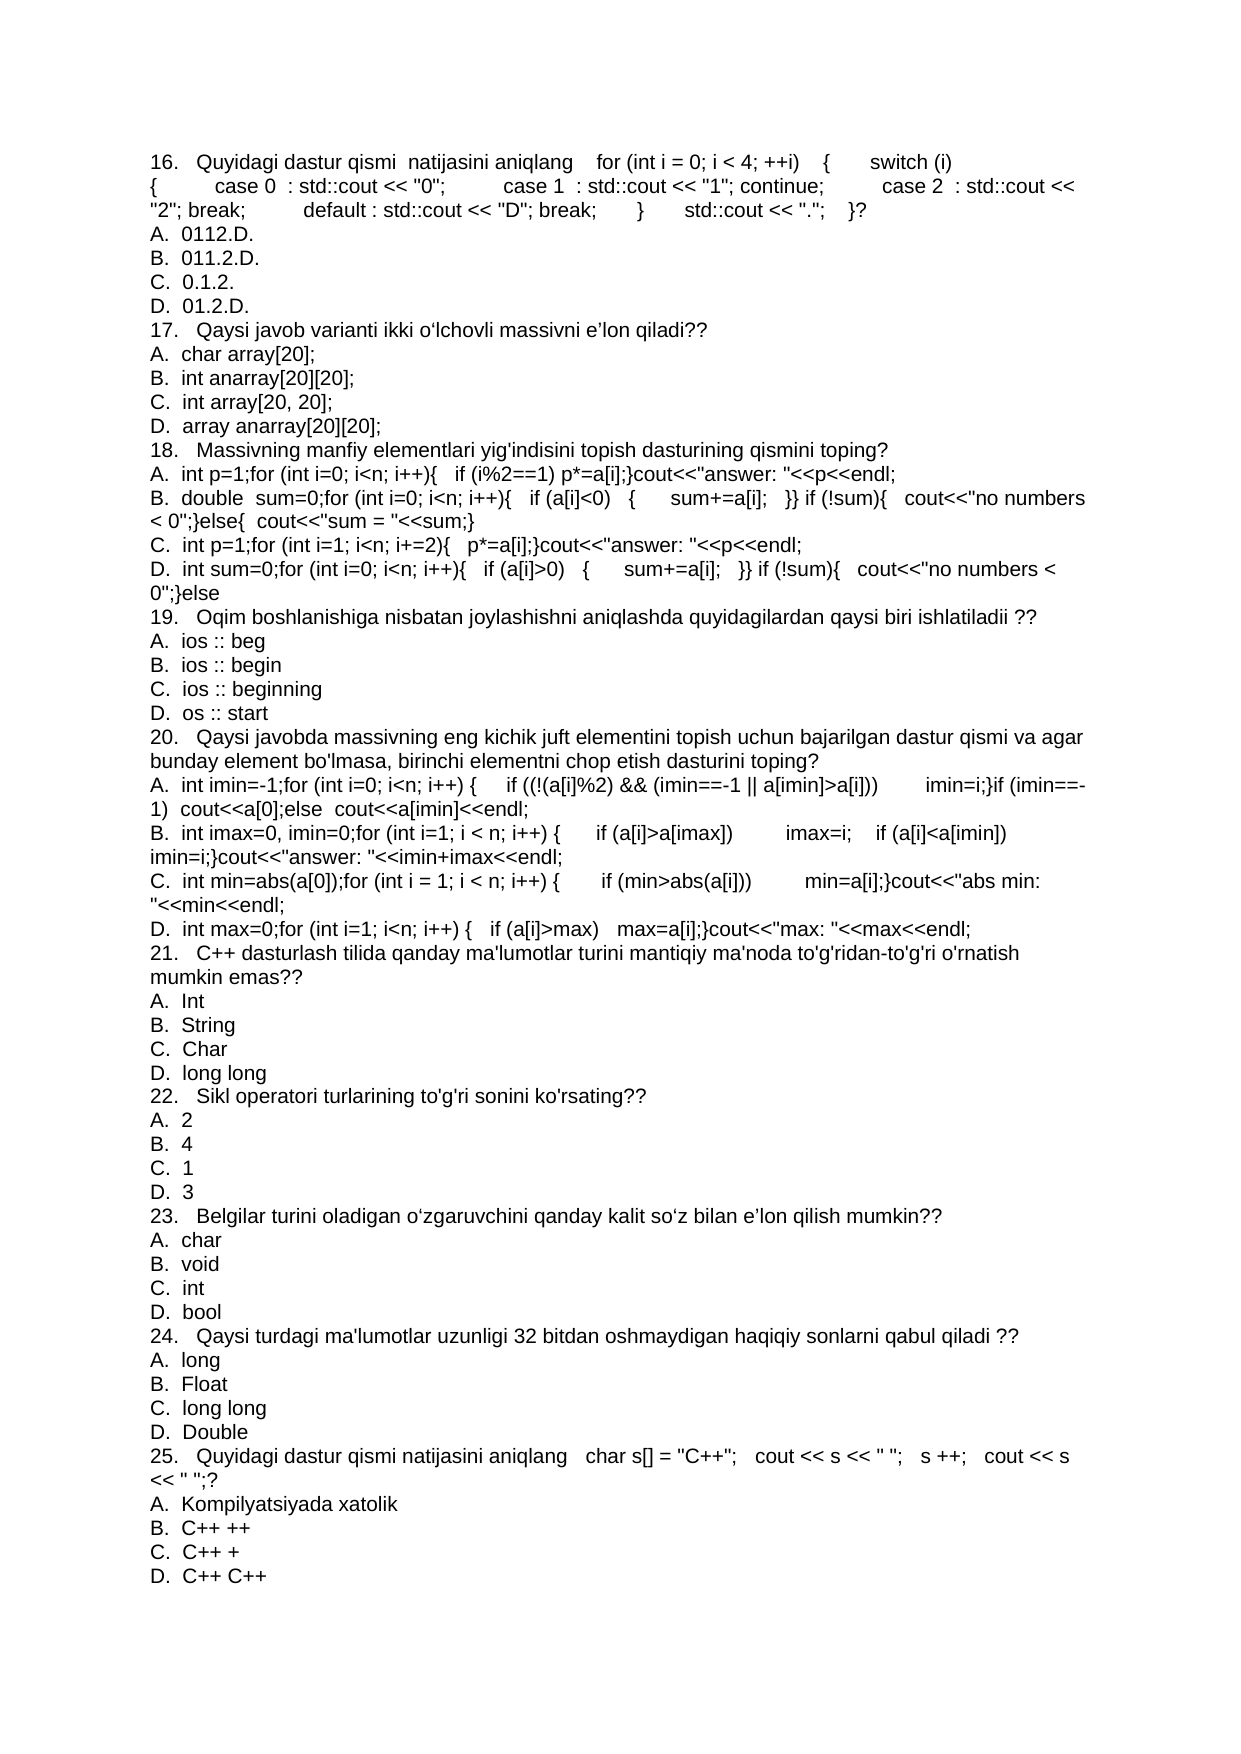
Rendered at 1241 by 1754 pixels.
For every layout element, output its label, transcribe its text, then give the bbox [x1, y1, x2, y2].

text B. 011.2.D. [150, 246, 1090, 270]
text B. double sum=0;for (int i=0; i<n; i++){ if (a[i]<0) { sum+=a[i]; }} if (!sum){ cout<<"no numbers < 0";}else{ cout<<"sum = "<<sum;} [150, 485, 1090, 533]
text C. int p=1;for (int i=1; i<n; i+=2){ p*=a[i];}cout<<"answer: "<<p<<endl; [150, 533, 1090, 557]
text D. long long [150, 1060, 1090, 1084]
text 17. Qaysi javob varianti ikki o‘lchovli massivni e’lon qiladi?? [150, 318, 1090, 342]
text B. int imax=0, imin=0;for (int i=1; i < n; i++) { if (a[i]>a[imax]) imax=i; if (a[i]<a[imin]) imin=i;}cout<<"answer: "<<imin+imax<<endl; [150, 821, 1090, 869]
text 25. Quyidagi dastur qismi natijasini aniqlang char s[] = "C++"; cout << s << " "; s ++; cout << s << " ";? [150, 1444, 1090, 1492]
text C. int min=abs(a[0]);for (int i = 1; i < n; i++) { if (min>abs(a[i])) min=a[i];}cout<<"abs min: "<<min<<endl; [150, 869, 1090, 917]
text C. 0.1.2. [150, 270, 1090, 294]
text A. long [150, 1348, 1090, 1372]
text B. int anarray[20][20]; [150, 366, 1090, 389]
text D. int sum=0;for (int i=0; i<n; i++){ if (a[i]>0) { sum+=a[i]; }} if (!sum){ cout<<"no numbers < 0";}else [150, 557, 1090, 605]
text A. 0112.D. [150, 222, 1090, 246]
text 24. Qaysi turdagi ma'lumotlar uzunligi 32 bitdan oshmaydigan haqiqiy sonlarni qabul qiladi ?? [150, 1324, 1090, 1348]
text 19. Oqim boshlanishiga nisbatan joylashishni aniqlashda quyidagilardan qaysi biri ishlatiladii ?? [150, 605, 1090, 629]
text B. ios :: begin [150, 653, 1090, 677]
text A. char array[20]; [150, 342, 1090, 366]
text A. int imin=-1;for (int i=0; i<n; i++) { if ((!(a[i]%2) && (imin==-1 || a[imin]>a[i])) imin=i;}if (imin==-1) cout<<a[0];else cout<<a[imin]<<endl; [150, 773, 1090, 821]
text C. int [150, 1276, 1090, 1300]
text B. void [150, 1252, 1090, 1276]
text 22. Sikl operatori turlarining to'g'ri sonini ko'rsating?? [150, 1084, 1090, 1108]
text D. Double [150, 1420, 1090, 1444]
text 21. C++ dasturlash tilida qanday ma'lumotlar turini mantiqiy ma'noda to'g'ridan-to'g'ri o'rnatish mumkin emas?? [150, 941, 1090, 988]
text A. 2 [150, 1108, 1090, 1132]
text C. C++ + [150, 1539, 1090, 1563]
text A. Int [150, 988, 1090, 1012]
text C. ios :: beginning [150, 677, 1090, 701]
text 23. Belgilar turini oladigan o‘zgaruvchini qanday kalit so‘z bilan e’lon qilish mumkin?? [150, 1204, 1090, 1228]
text D. os :: start [150, 701, 1090, 725]
text B. String [150, 1012, 1090, 1036]
text C. int array[20, 20]; [150, 389, 1090, 413]
text 18. Massivning manfiy elementlari yig'indisini topish dasturining qismini toping? [150, 437, 1090, 461]
text C. Char [150, 1036, 1090, 1060]
text 16. Quyidagi dastur qismi natijasini aniqlang for (int i = 0; i < 4; ++i) { switch (i) { case 0 : std::cout << "0"; case 1 : std::cout << "1"; continue; case 2 : std::cout << "2"; break; default : std::cout << "D"; break; } std::cout << "."; }? [150, 150, 1090, 222]
text C. 1 [150, 1156, 1090, 1180]
text D. 3 [150, 1180, 1090, 1204]
text A. char [150, 1228, 1090, 1252]
text D. 01.2.D. [150, 294, 1090, 318]
text 20. Qaysi javobda massivning eng kichik juft elementini topish uchun bajarilgan dastur qismi va agar bunday element bo'lmasa, birinchi elementni chop etish dasturini toping? [150, 725, 1090, 773]
text B. Float [150, 1372, 1090, 1396]
text D. array anarray[20][20]; [150, 413, 1090, 437]
text D. int max=0;for (int i=1; i<n; i++) { if (a[i]>max) max=a[i];}cout<<"max: "<<max<<endl; [150, 917, 1090, 941]
text A. Kompilyatsiyada xatolik [150, 1492, 1090, 1516]
text A. int p=1;for (int i=0; i<n; i++){ if (i%2==1) p*=a[i];}cout<<"answer: "<<p<<endl; [150, 461, 1090, 485]
text B. C++ ++ [150, 1516, 1090, 1539]
text D. bool [150, 1300, 1090, 1324]
text D. C++ C++ [150, 1563, 1090, 1587]
text A. ios :: beg [150, 629, 1090, 653]
text B. 4 [150, 1132, 1090, 1156]
text C. long long [150, 1396, 1090, 1420]
